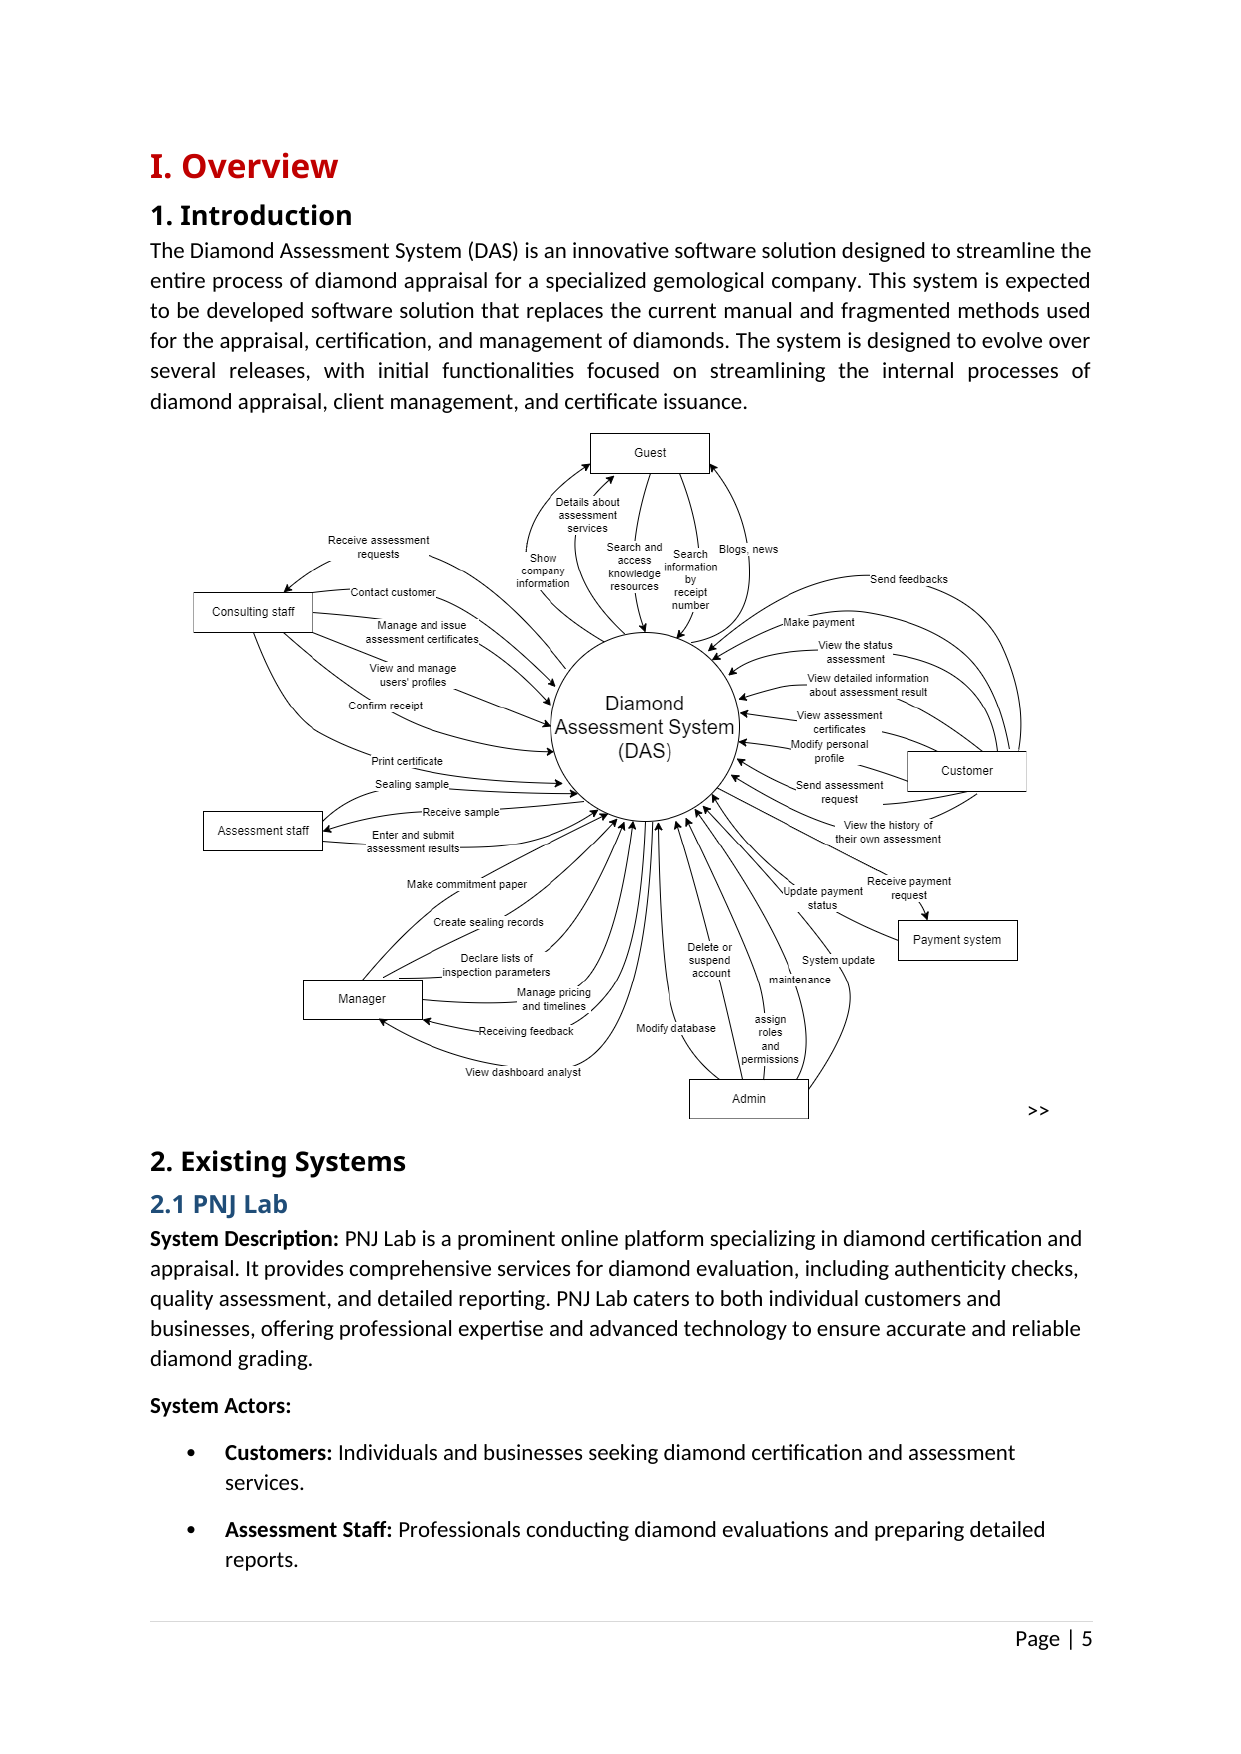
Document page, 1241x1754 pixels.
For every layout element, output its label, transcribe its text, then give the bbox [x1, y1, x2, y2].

list Customers: Individuals and businesses seeking diamond certification and assessment services. [187, 1438, 1093, 1496]
text The Diamond Assessment System (DAS) is an innovative software solution designed to streamline the entire process of diamond appraisal for a specialized gemological company. This system is expected to be developed software solution that replaces the current manual and fragmented methods used for the appraisal, certification, and management of diamonds. The system is designed to evolve over several releases, with initial functionalities focused on streamlining the internal processes of diamond appraisal, client management, and certificate issuance. [150, 236, 1093, 415]
subtitle 2.1 PNJ Lab [150, 1187, 1093, 1221]
subtitle I. Overview [150, 143, 1093, 188]
picture [193, 433, 1027, 1119]
subtitle 2. Existing Systems [150, 1143, 1093, 1180]
text System Actors: [150, 1391, 1093, 1419]
subtitle 1. Introduction [150, 196, 1093, 233]
text System Description: PNJ Lab is a prominent online platform specializing in diamond certification and appraisal. It provides comprehensive services for diamond evaluation, including authenticity checks, quality assessment, and detailed reporting. PNJ Lab caters to both individual customers and businesses, offering professional expertise and advanced technology to ensure accurate and reliable diamond grading. [150, 1224, 1093, 1372]
list Assessment Staff: Professionals conducting diamond evaluations and preparing detailed reports. [187, 1515, 1093, 1573]
